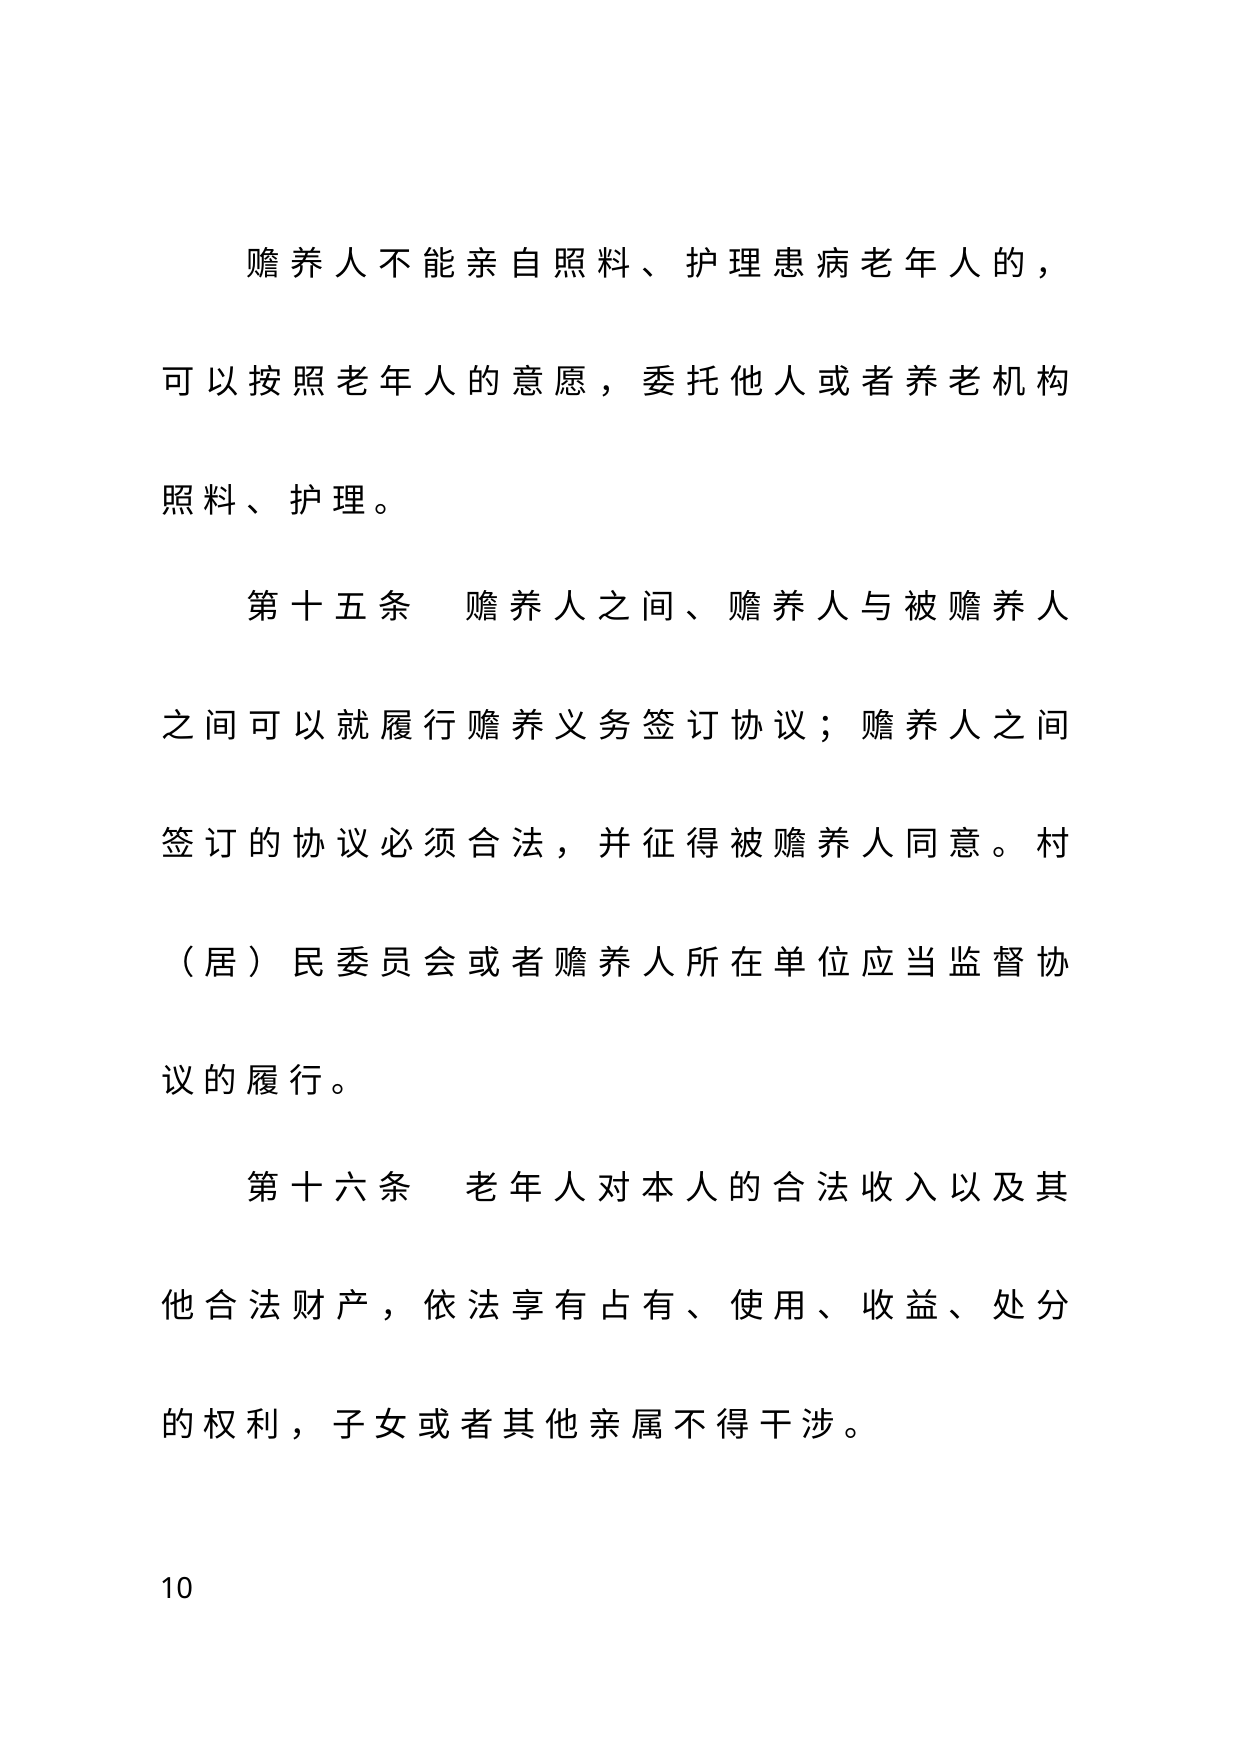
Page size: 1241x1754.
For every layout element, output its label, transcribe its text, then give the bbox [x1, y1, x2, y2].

text 赡养人不能亲自照料、护理患病老年人的，可以按照老年人的意愿，委托他人或者养老机构照料、护理。 [161, 213, 1079, 545]
text 第十六条 老年人对本人的合法收入以及其他合法财产，依法享有占有、使用、收益、处分的权利，子女或者其他亲属不得干涉。 [161, 1138, 1079, 1469]
text 第十五条 赡养人之间、赡养人与被赡养人之间可以就履行赡养义务签订协议；赡养人之间签订的协议必须合法，并征得被赡养人同意。村（居）民委员会或者赡养人所在单位应当监督协议的履行。 [161, 557, 1079, 1126]
